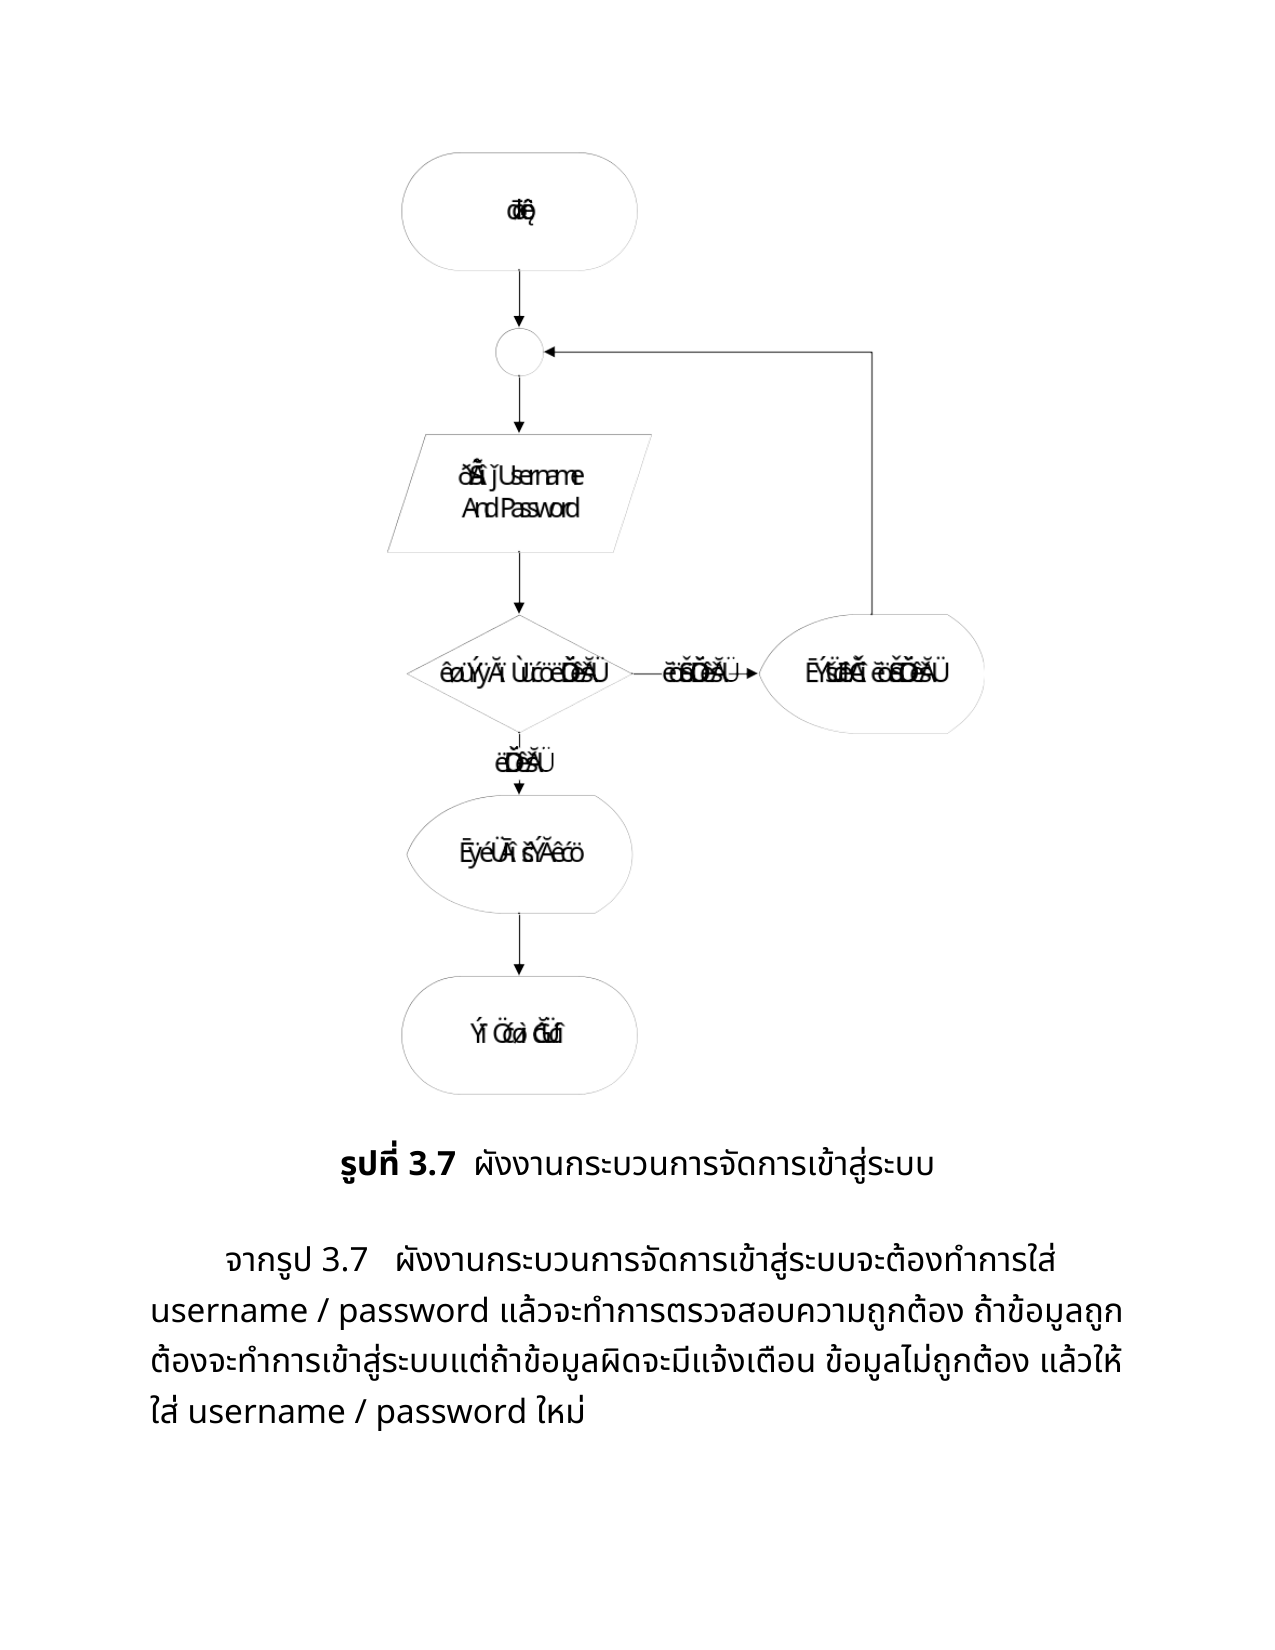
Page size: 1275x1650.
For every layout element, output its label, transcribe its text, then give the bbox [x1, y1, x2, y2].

text รูปที่ 3.7 ผังงานกระบวนการจัดการเข้าสู่ระบบ [150, 1140, 1125, 1191]
text จากรูป 3.7 ผังงานกระบวนการจัดการเข้าสู่ระบบจะต้องทำการใส่ username / password แล้วจะทำการตรวจสอบความถูกต้อง ถ้าข้อมูลถูกต้องจะทำการเข้าสู่ระบบแต่ถ้าข้อมูลผิดจะมีแจ้งเตือน ข้อมูลไม่ถูกต้อง แล้วให้ใส่ username / password ใหม่ [150, 1236, 1125, 1438]
